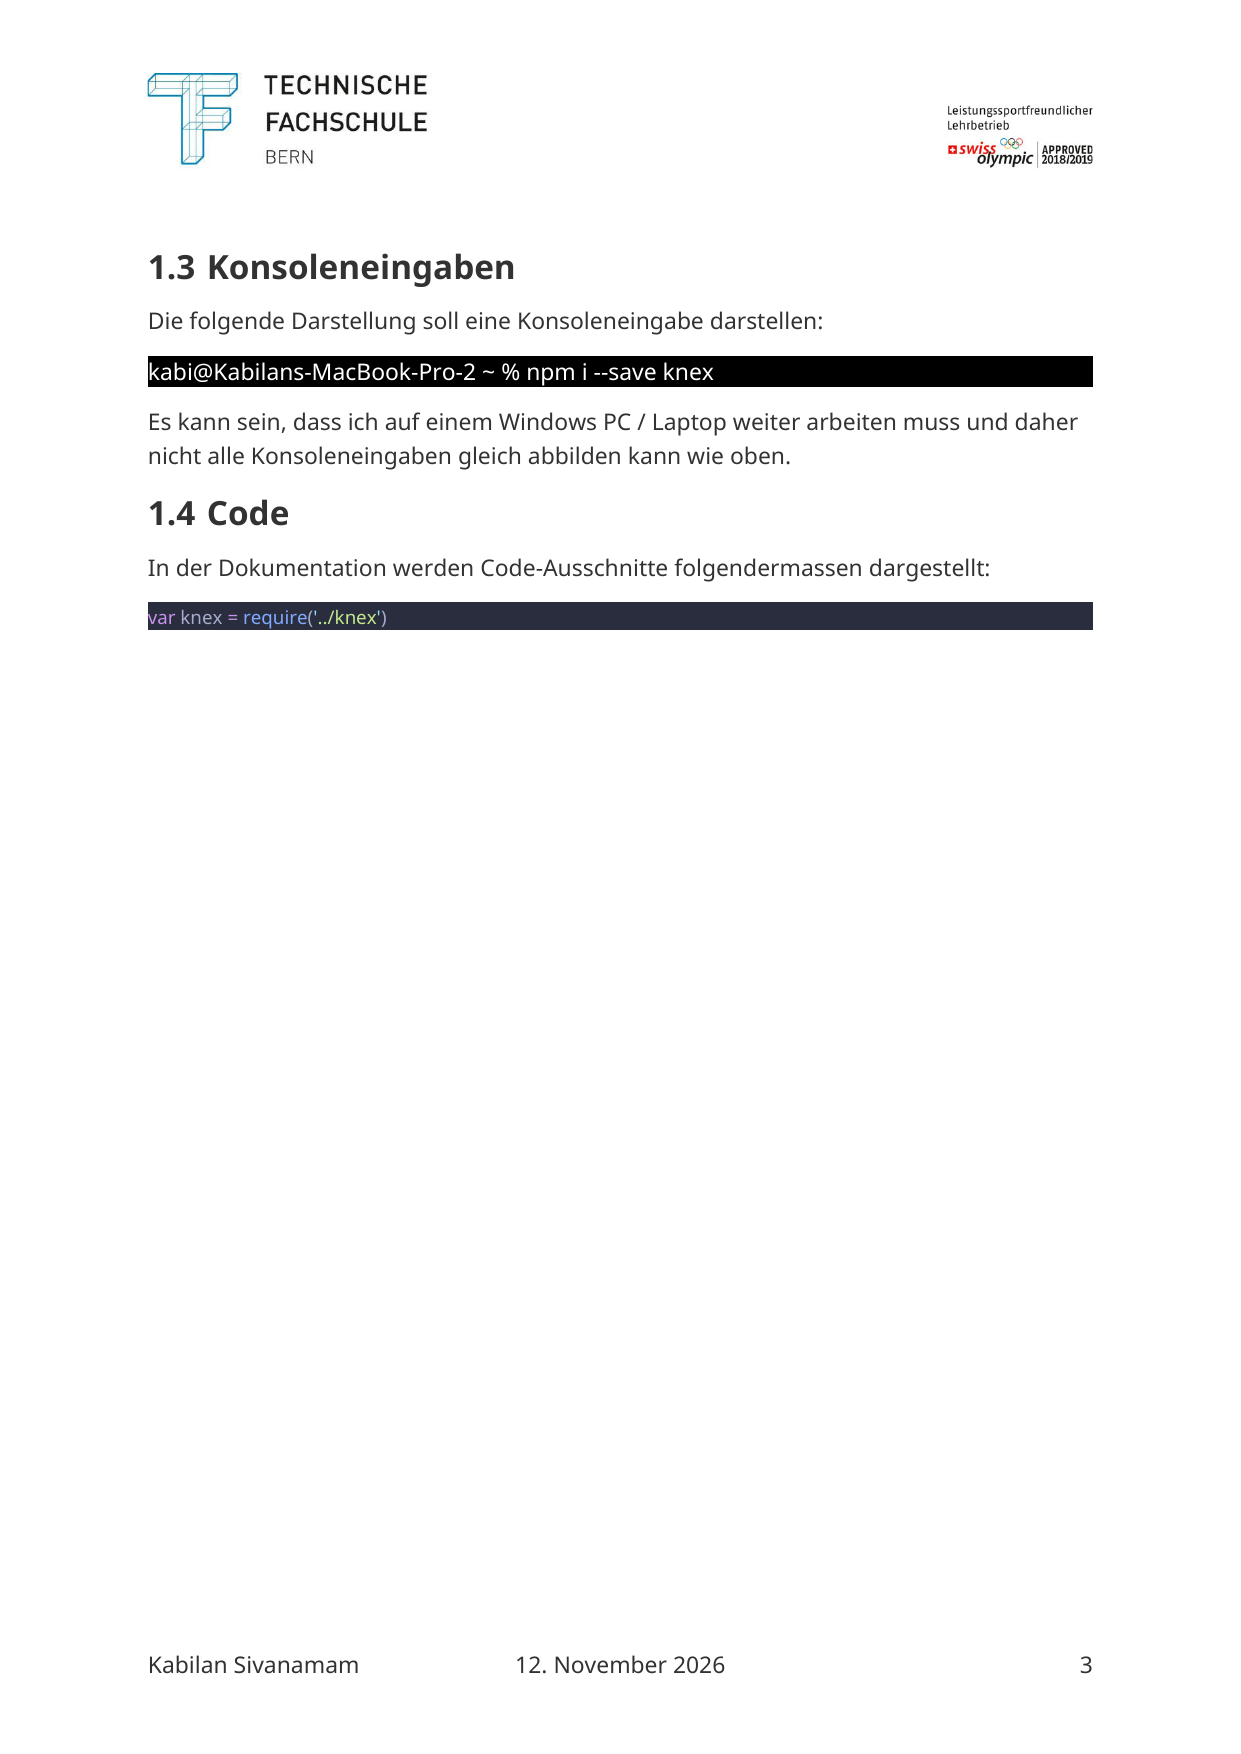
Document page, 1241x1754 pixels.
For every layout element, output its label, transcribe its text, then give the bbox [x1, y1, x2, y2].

picture [147, 73, 1093, 196]
text kabi@Kabilans-MacBook-Pro-2 ~ % npm i --save knex [148, 356, 1093, 387]
subtitle Konsoleneingaben [148, 244, 1093, 289]
text In der Dokumentation werden Code-Ausschnitte folgendermassen dargestellt: [148, 552, 1093, 583]
text Die folgende Darstellung soll eine Konsoleneingabe darstellen: [148, 305, 1093, 336]
text Es kann sein, dass ich auf einem Windows PC / Laptop weiter arbeiten muss und daher nicht alle Konsoleneingaben gleich abbilden kann wie oben. [148, 406, 1093, 471]
text var knex = require('../knex') [148, 602, 1093, 630]
subtitle Code [148, 490, 1093, 536]
